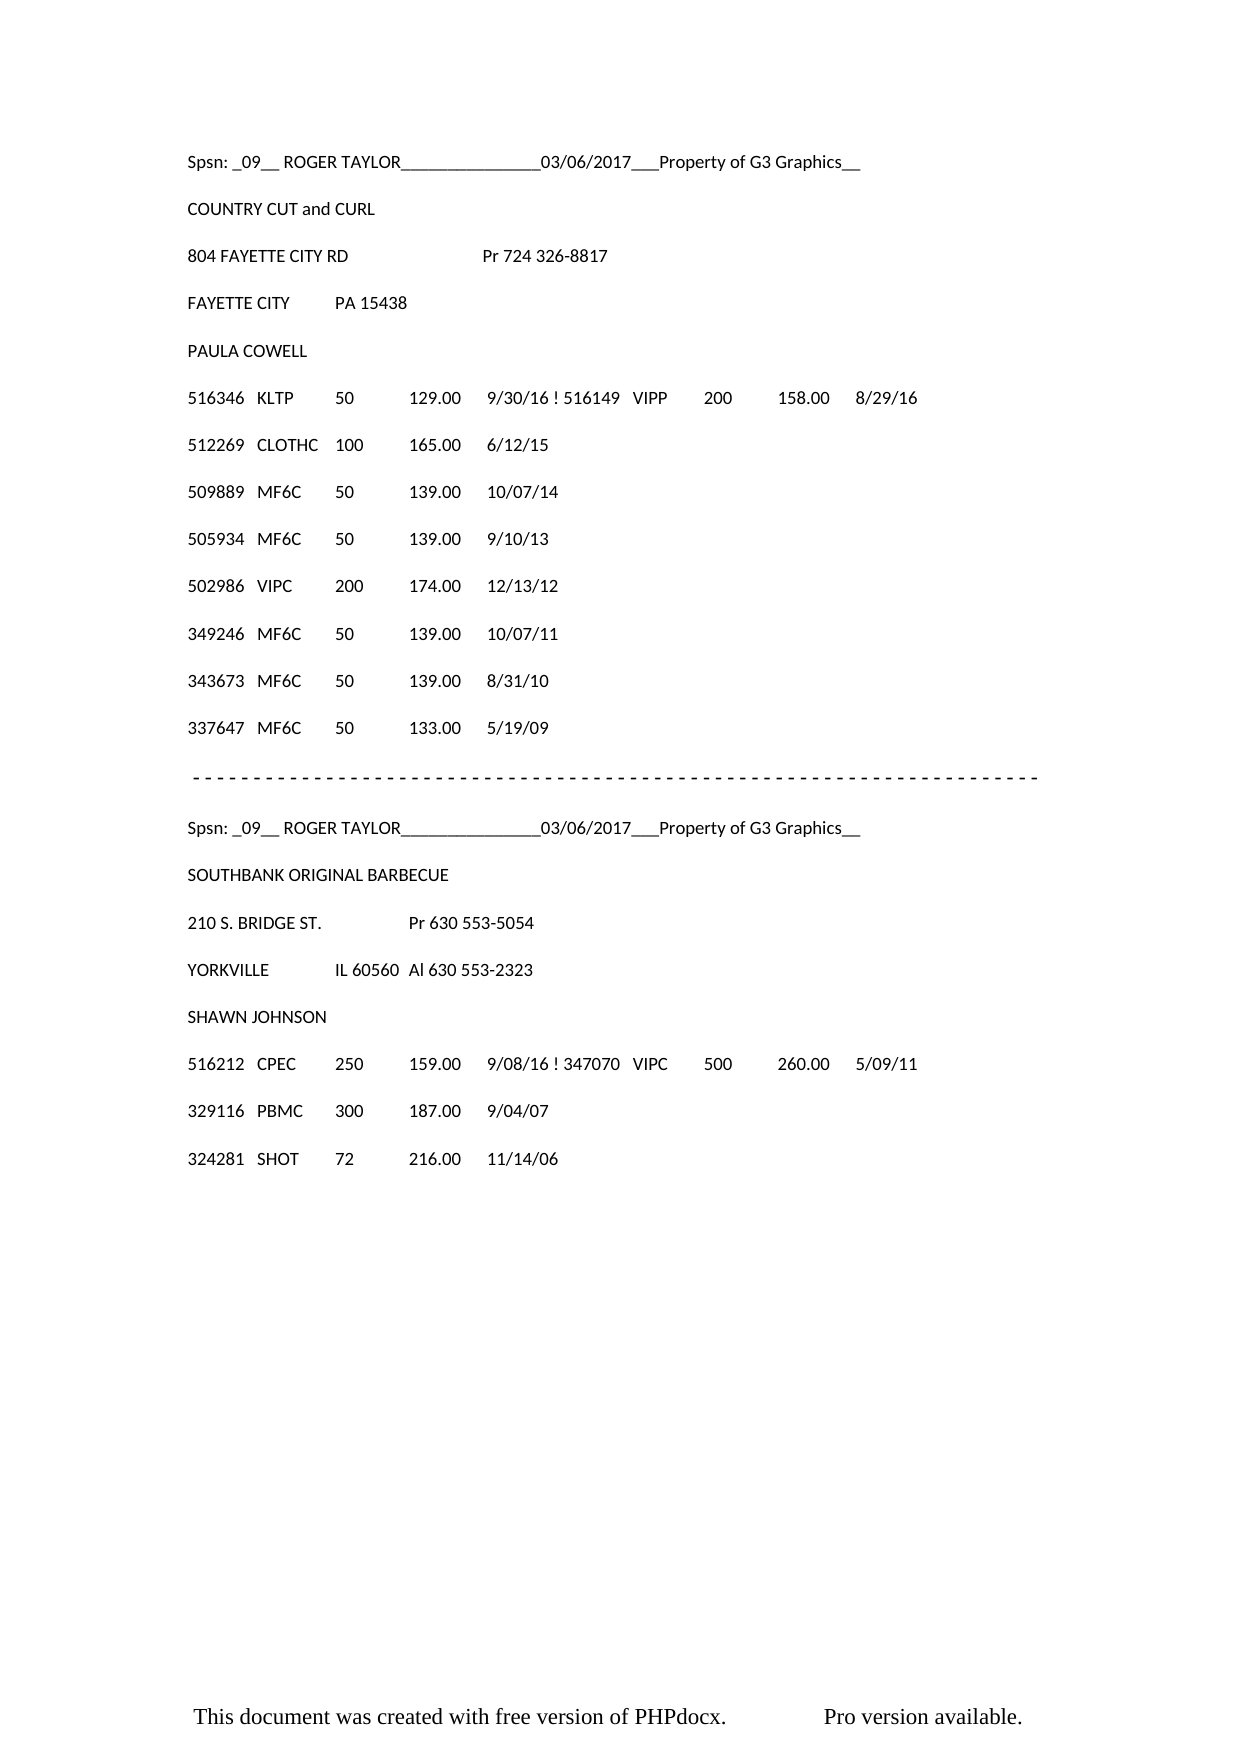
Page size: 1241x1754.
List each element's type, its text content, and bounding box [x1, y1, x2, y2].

text 509889 MF6C 50 139.00 10/07/14 [187, 480, 1053, 503]
text 804 FAYETTE CITY RD Pr 724 326-8817 [187, 244, 1053, 267]
text 505934 MF6C 50 139.00 9/10/13 [187, 527, 1053, 550]
text 516212 CPEC 250 159.00 9/08/16 ! 347070 VIPC 500 260.00 5/09/11 [187, 1052, 1053, 1075]
text PAULA COWELL [187, 339, 1053, 362]
text 210 S. BRIDGE ST. Pr 630 553-5054 [187, 911, 1053, 934]
text Spsn: _09__ ROGER TAYLOR_______________03/06/2017___Property of G3 Graphics__ [187, 816, 1053, 839]
text - - - - - - - - - - - - - - - - - - - - - - - - - - - - - - - - - - - - - - - - - - - - - - - - - - - - - - - - - - - - - - - - - - - - - - [187, 763, 1053, 791]
text YORKVILLE IL 60560 Al 630 553-2323 [187, 958, 1053, 981]
text 324281 SHOT 72 216.00 11/14/06 [187, 1147, 1053, 1170]
text 516346 KLTP 50 129.00 9/30/16 ! 516149 VIPP 200 158.00 8/29/16 [187, 386, 1053, 409]
text COUNTRY CUT and CURL [187, 197, 1053, 220]
text 349246 MF6C 50 139.00 10/07/11 [187, 622, 1053, 645]
text SHAWN JOHNSON [187, 1005, 1053, 1028]
text 512269 CLOTHC 100 165.00 6/12/15 [187, 433, 1053, 456]
text 502986 VIPC 200 174.00 12/13/12 [187, 575, 1053, 598]
text FAYETTE CITY PA 15438 [187, 292, 1053, 314]
text 343673 MF6C 50 139.00 8/31/10 [187, 669, 1053, 692]
text 329116 PBMC 300 187.00 9/04/07 [187, 1099, 1053, 1122]
text 337647 MF6C 50 133.00 5/19/09 [187, 716, 1053, 739]
text SOUTHBANK ORIGINAL BARBECUE [187, 864, 1053, 887]
text Spsn: _09__ ROGER TAYLOR_______________03/06/2017___Property of G3 Graphics__ [187, 150, 1053, 173]
